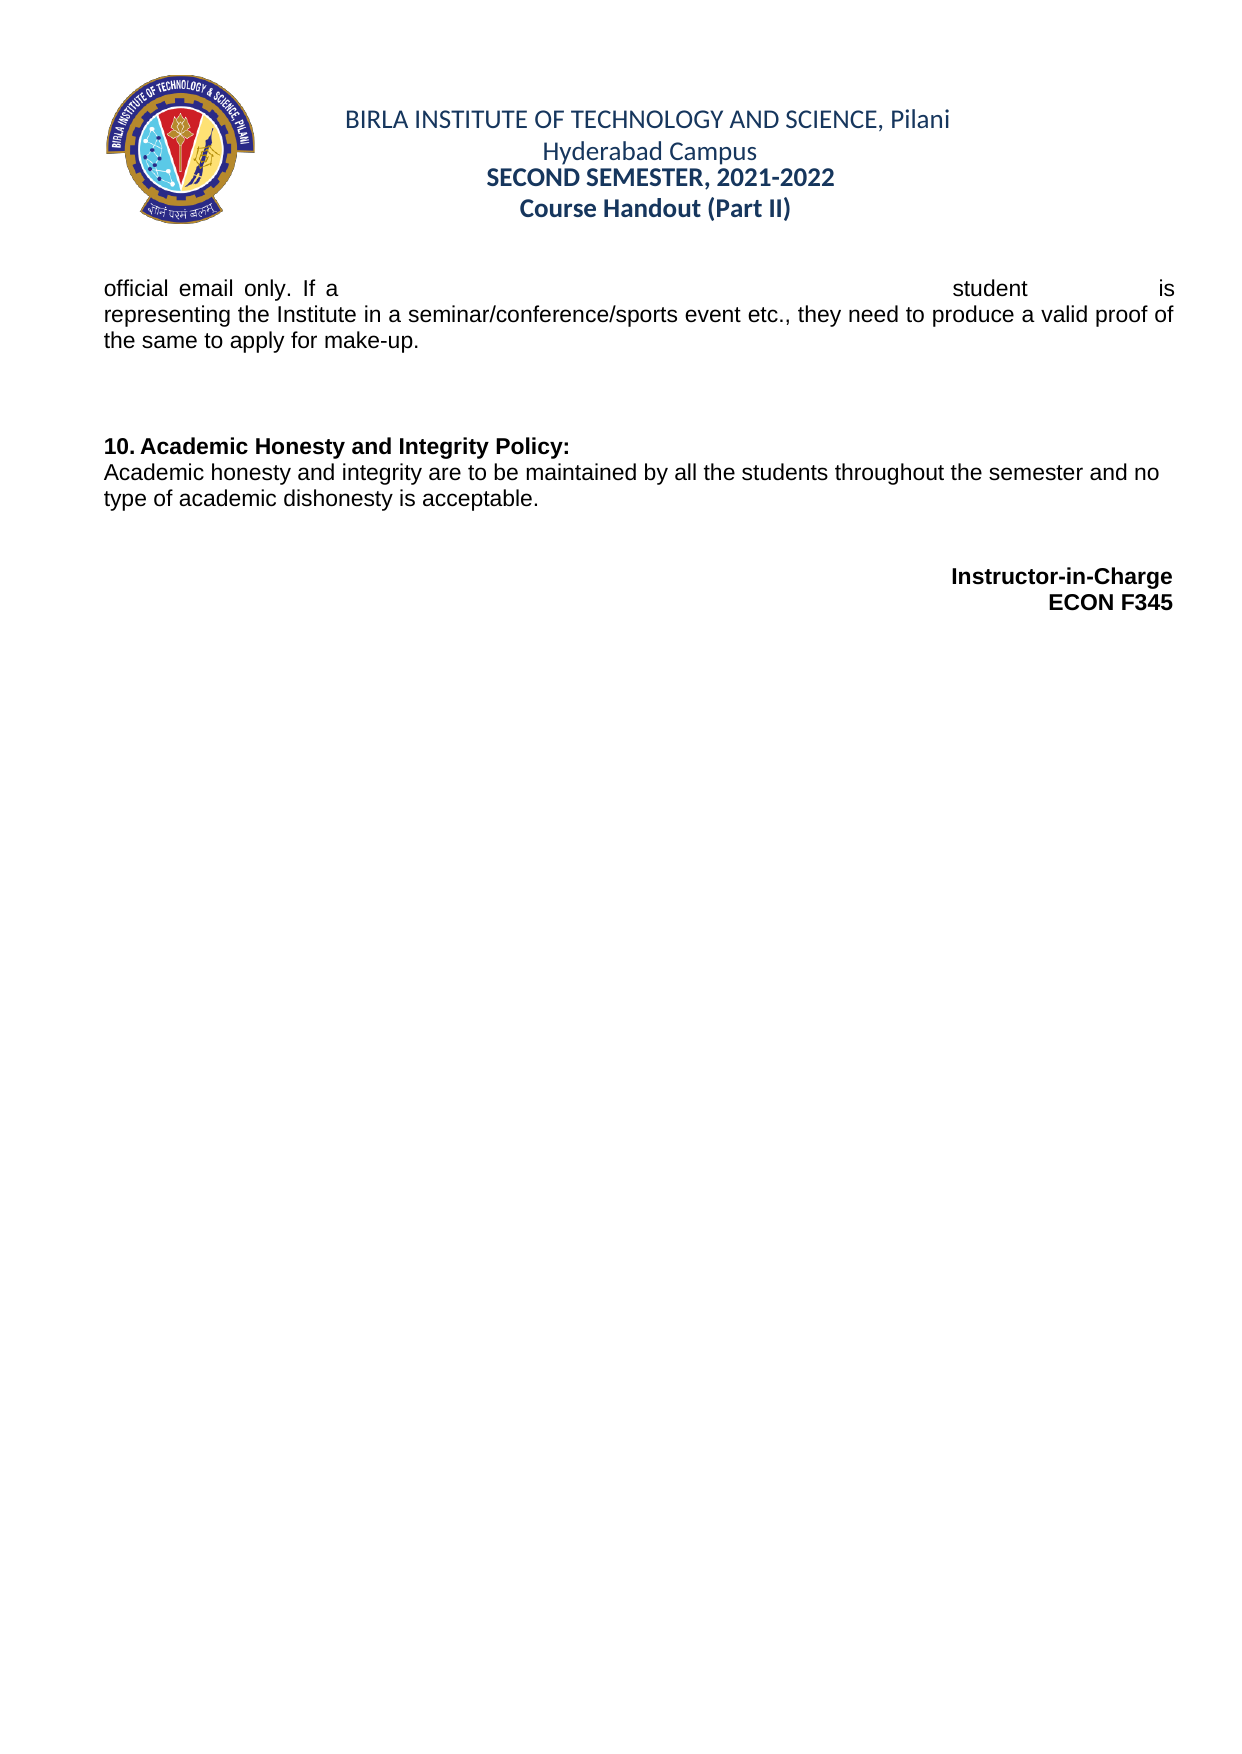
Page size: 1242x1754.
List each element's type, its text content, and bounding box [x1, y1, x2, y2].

picture [106, 75, 255, 224]
text Academic honesty and integrity are to be maintained by all the students throughout the semester and no type of academic dishonesty is acceptable. [103, 459, 1175, 512]
text Instructor-in-Charge [4, 563, 1173, 589]
text ECON F345 [4, 589, 1173, 615]
text 10. Academic Honesty and Integrity Policy: [103, 433, 1175, 459]
